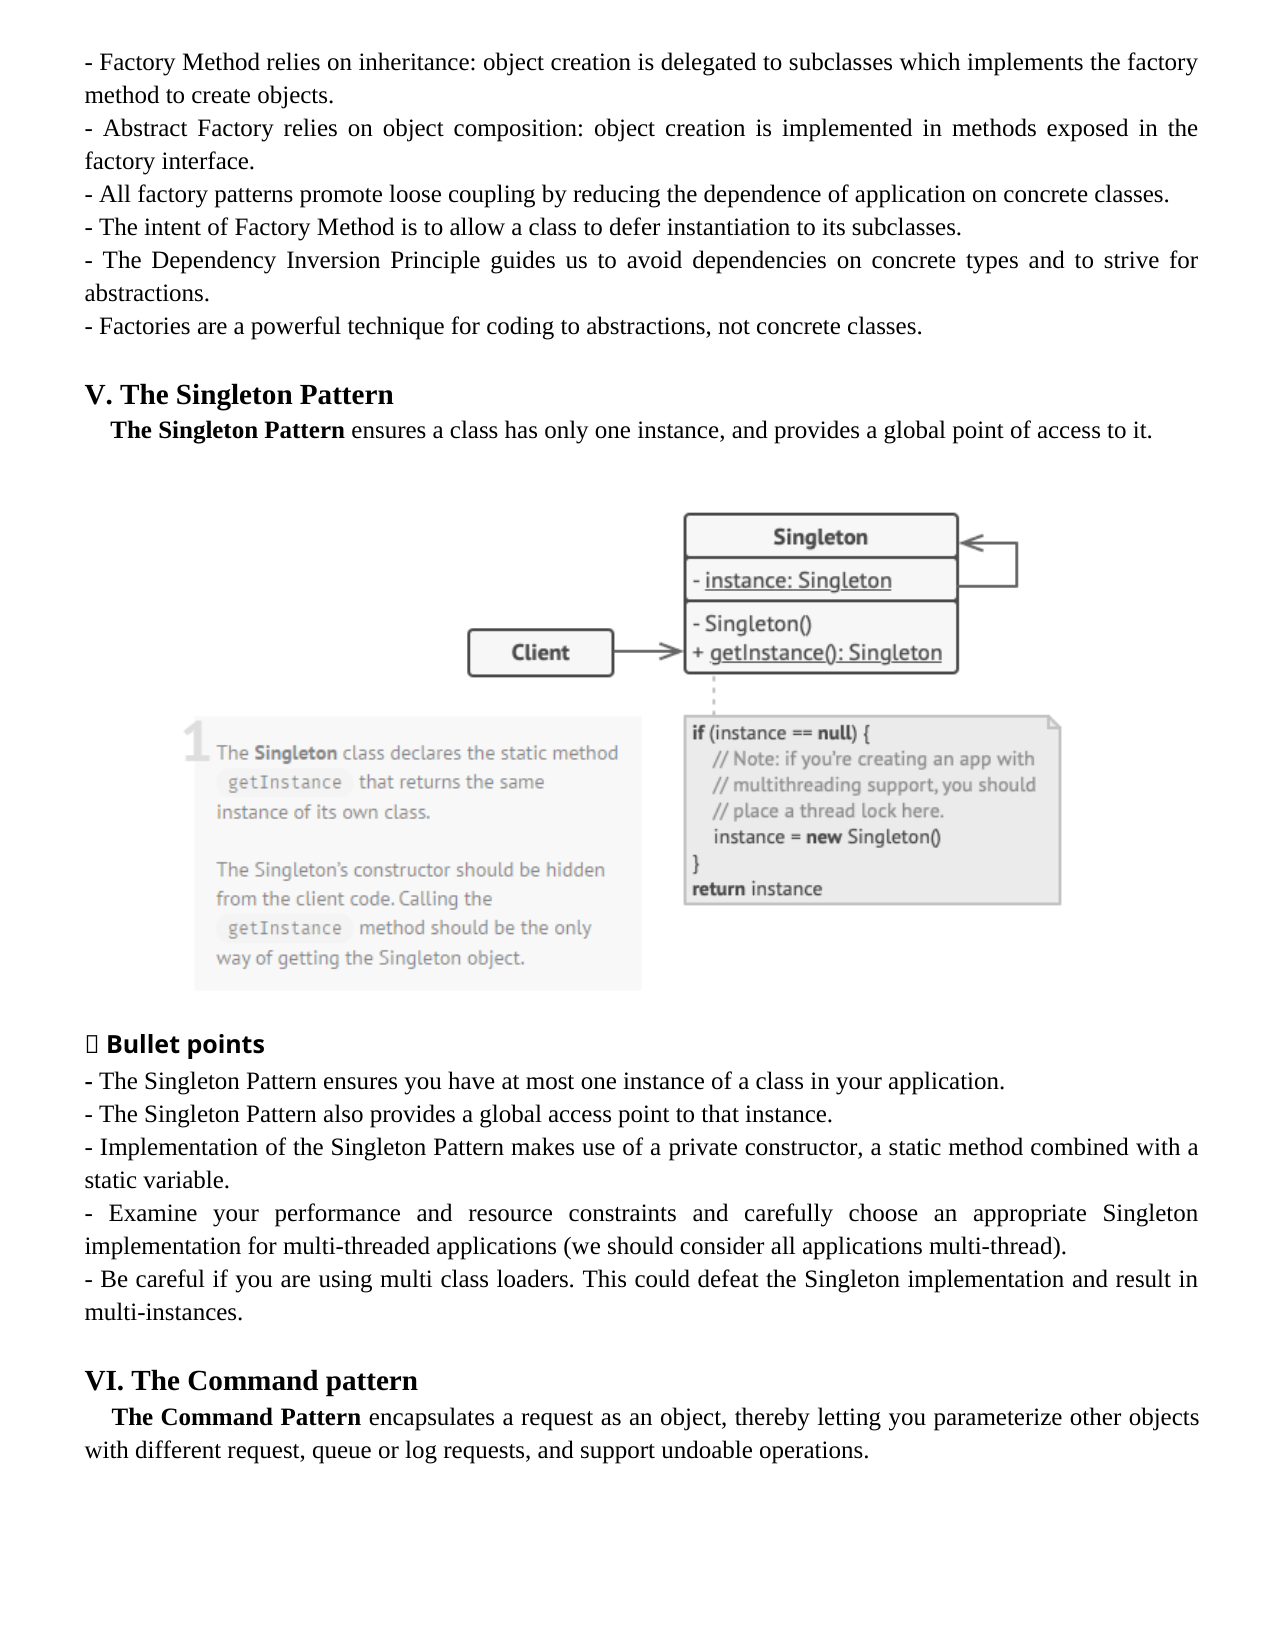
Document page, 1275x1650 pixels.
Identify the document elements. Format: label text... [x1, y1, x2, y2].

text - The Singleton Pattern ensures you have at most one instance of a class in your application. [84, 1066, 1200, 1095]
text - Implementation of the Singleton Pattern makes use of a private constructor, a static method combined with a static variable. [84, 1132, 1200, 1194]
picture [169, 448, 1115, 1024]
text - The Singleton Pattern also provides a global access point to that instance. [84, 1099, 1200, 1128]
text - The intent of Factory Method is to allow a class to defer instantiation to its subclasses. [84, 212, 1200, 241]
text - Abstract Factory relies on object composition: object creation is implemented in methods exposed in the factory interface. [84, 113, 1200, 175]
text - Factories are a powerful technique for coding to abstractions, not concrete classes. [84, 311, 1200, 340]
text VI. The Command pattern [84, 1363, 1200, 1397]
text 📘 The Command Pattern encapsulates a request as an object, thereby letting you parameterize other objects with different request, queue or log requests, and support undoable operations. [84, 1402, 1200, 1464]
text - The Dependency Inversion Principle guides us to avoid dependencies on concrete types and to strive for abstractions. [84, 245, 1200, 307]
text - Examine your performance and resource constraints and carefully choose an appropriate Singleton implementation for multi-threaded applications (we should consider all applications multi-thread). [84, 1198, 1200, 1260]
text V. The Singleton Pattern [84, 377, 1200, 411]
text - All factory patterns promote loose coupling by reducing the dependence of application on concrete classes. [84, 179, 1200, 208]
text - Be careful if you are using multi class loaders. This could defeat the Singleton implementation and result in multi-instances. [84, 1264, 1200, 1326]
text 📘 The Singleton Pattern ensures a class has only one instance, and provides a global point of access to it. [84, 416, 1200, 444]
text - Factory Method relies on inheritance: object creation is delegated to subclasses which implements the factory method to create objects. [84, 47, 1200, 109]
